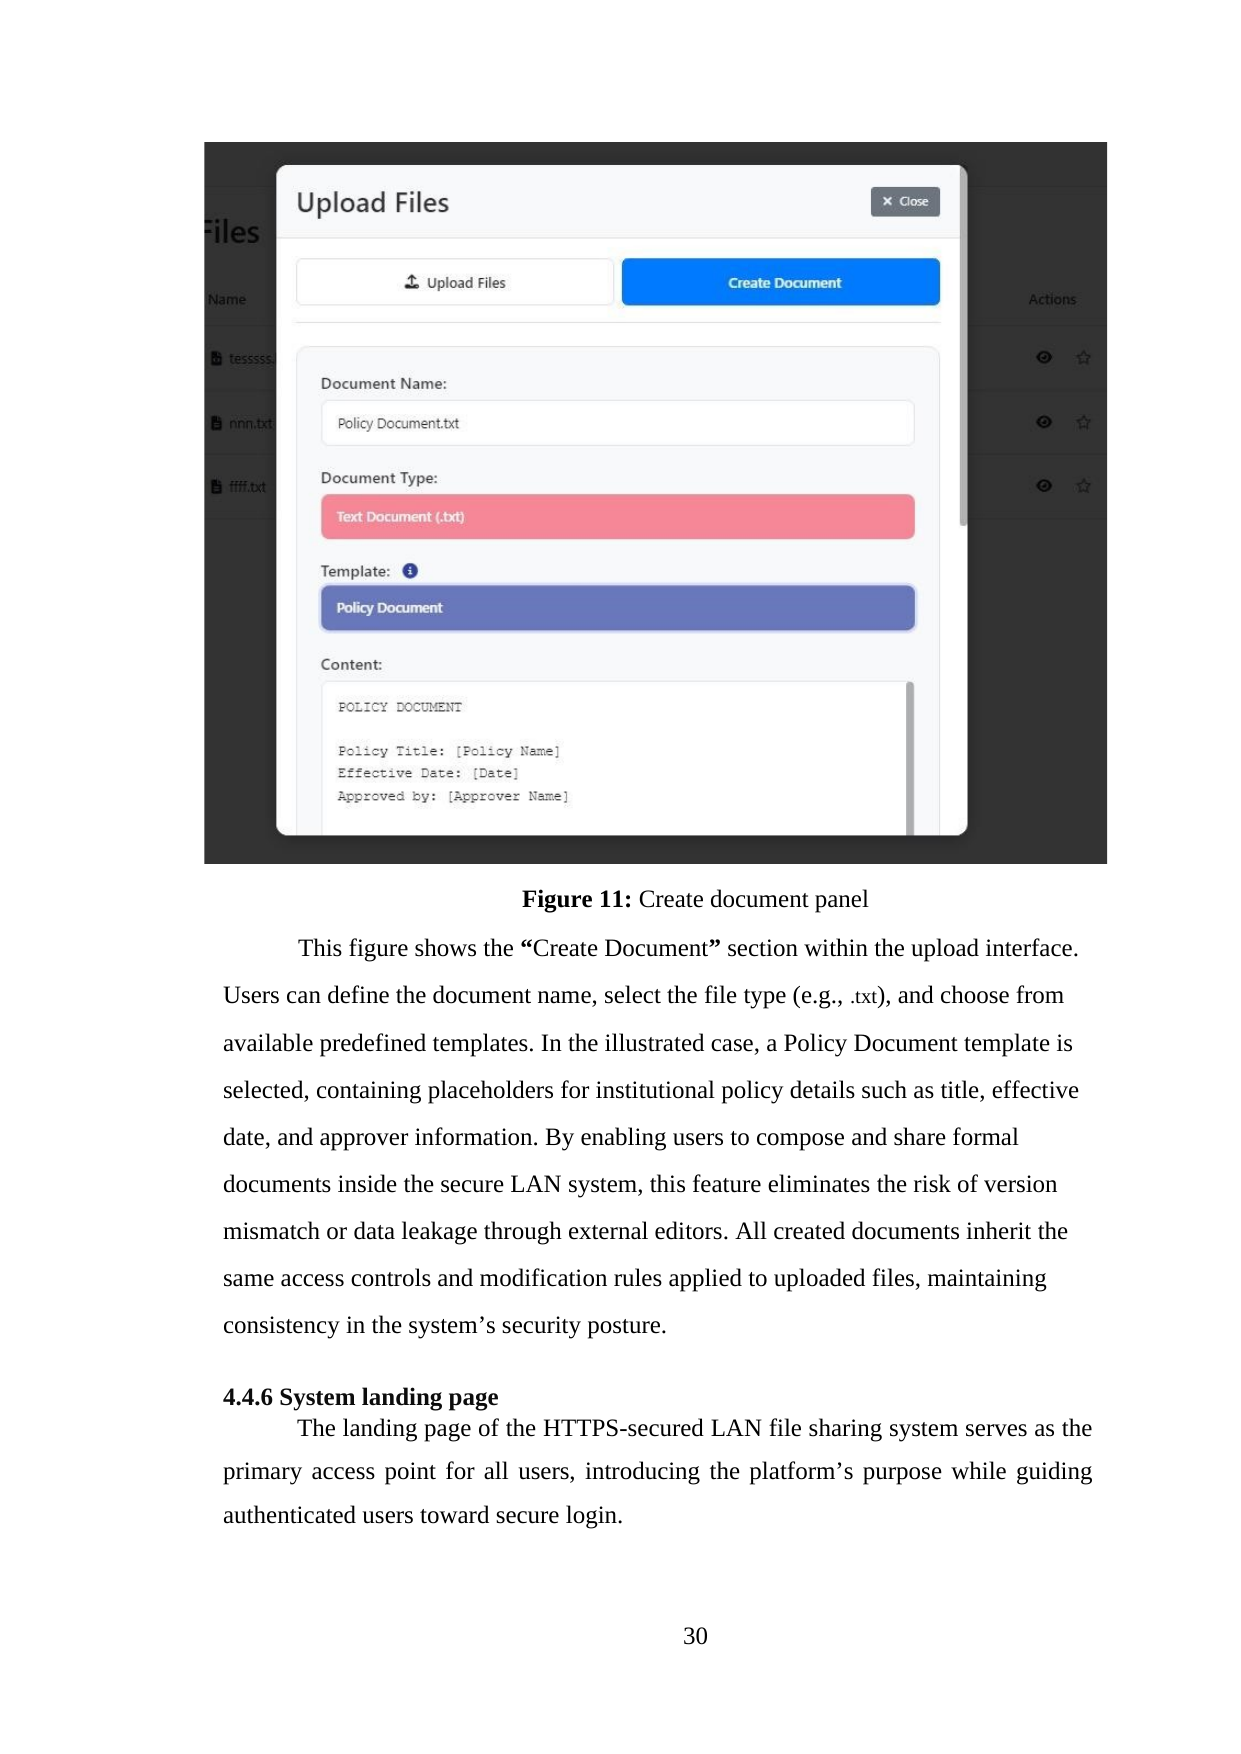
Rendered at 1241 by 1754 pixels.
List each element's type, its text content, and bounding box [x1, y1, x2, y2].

text Figure 11: Create document panel [224, 884, 1092, 913]
text The landing page of the HTTPS-secured LAN file sharing system serves as the primary access point for all users, introducing the platform’s purpose while guiding authenticated users toward secure login. [223, 1413, 1094, 1528]
picture [204, 142, 1108, 864]
subtitle 4.4.6 System landing page [223, 1382, 1174, 1411]
text This figure shows the “Create Document” section within the upload interface. Users can define the document name, select the file type (e.g., .txt), and choose from available predefined templates. In the illustrated case, a Policy Document template is selected, containing placeholders for institutional policy details such as title, effective date, and approver information. By enabling users to compose and share formal documents inside the secure LAN system, this feature eliminates the risk of version mismatch or data leakage through external editors. All created documents inherit the same access controls and modification rules applied to uploaded files, maintaining consistency in the system’s security posture. [223, 933, 1117, 1339]
